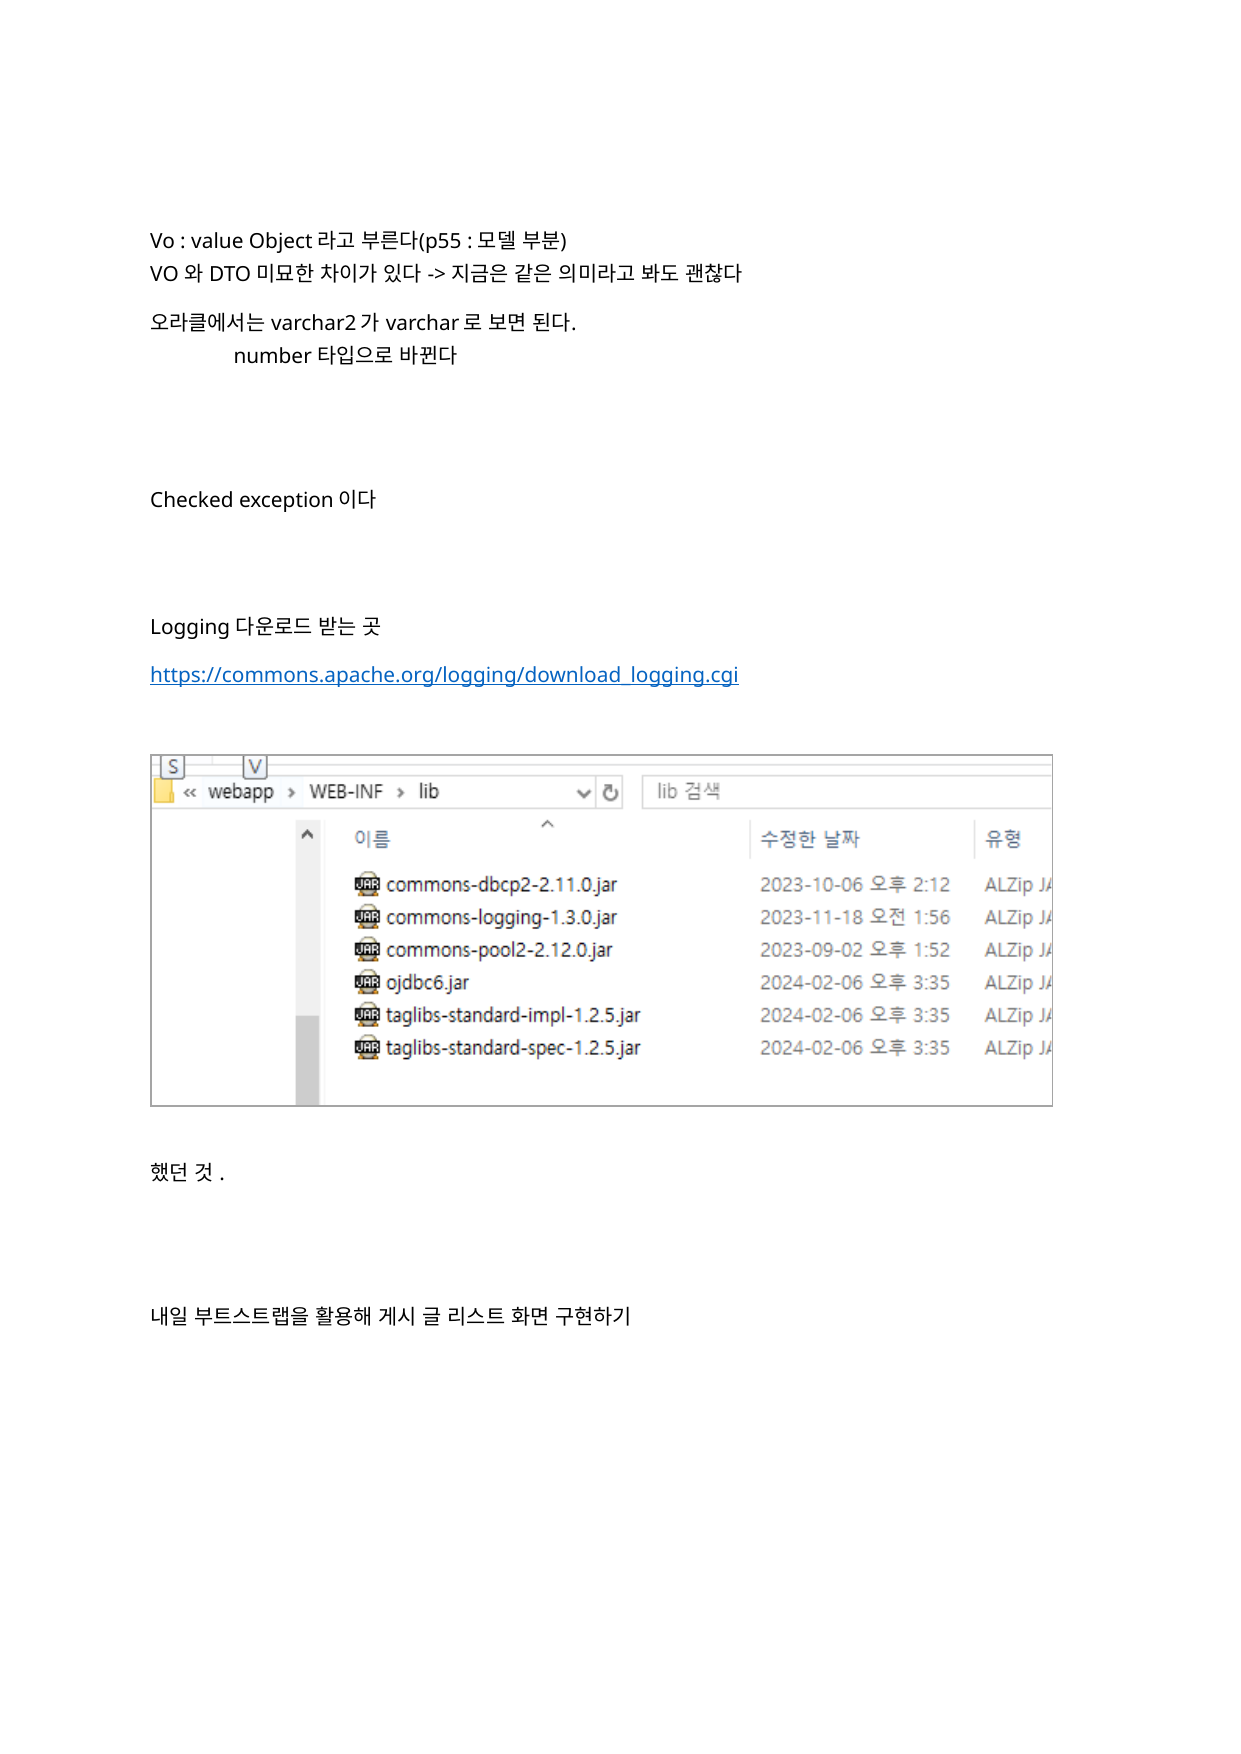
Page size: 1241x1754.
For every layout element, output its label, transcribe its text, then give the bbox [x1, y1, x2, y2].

text 했던 것 . [150, 1156, 1090, 1187]
text Checked exception이다 [150, 483, 1090, 544]
text 오라클에서는 varchar2가 varchar로 보면 된다. number 타입으로 바뀐다 [150, 307, 1090, 369]
picture [152, 756, 1052, 1105]
text 내일 부트스트랩을 활용해 게시 글 리스트 화면 구현하기 [150, 1300, 1090, 1331]
text Logging 다운로드 받는 곳 [150, 610, 1090, 641]
text Vo : value Object라고 부른다(p55 : 모델 부분) VO 와 DTO 미묘한 차이가 있다 -> 지금은 같은 의미라고 봐도 괜찮다 [150, 224, 1090, 287]
text https://commons.apache.org/logging/download_logging.cgi [150, 660, 1090, 688]
